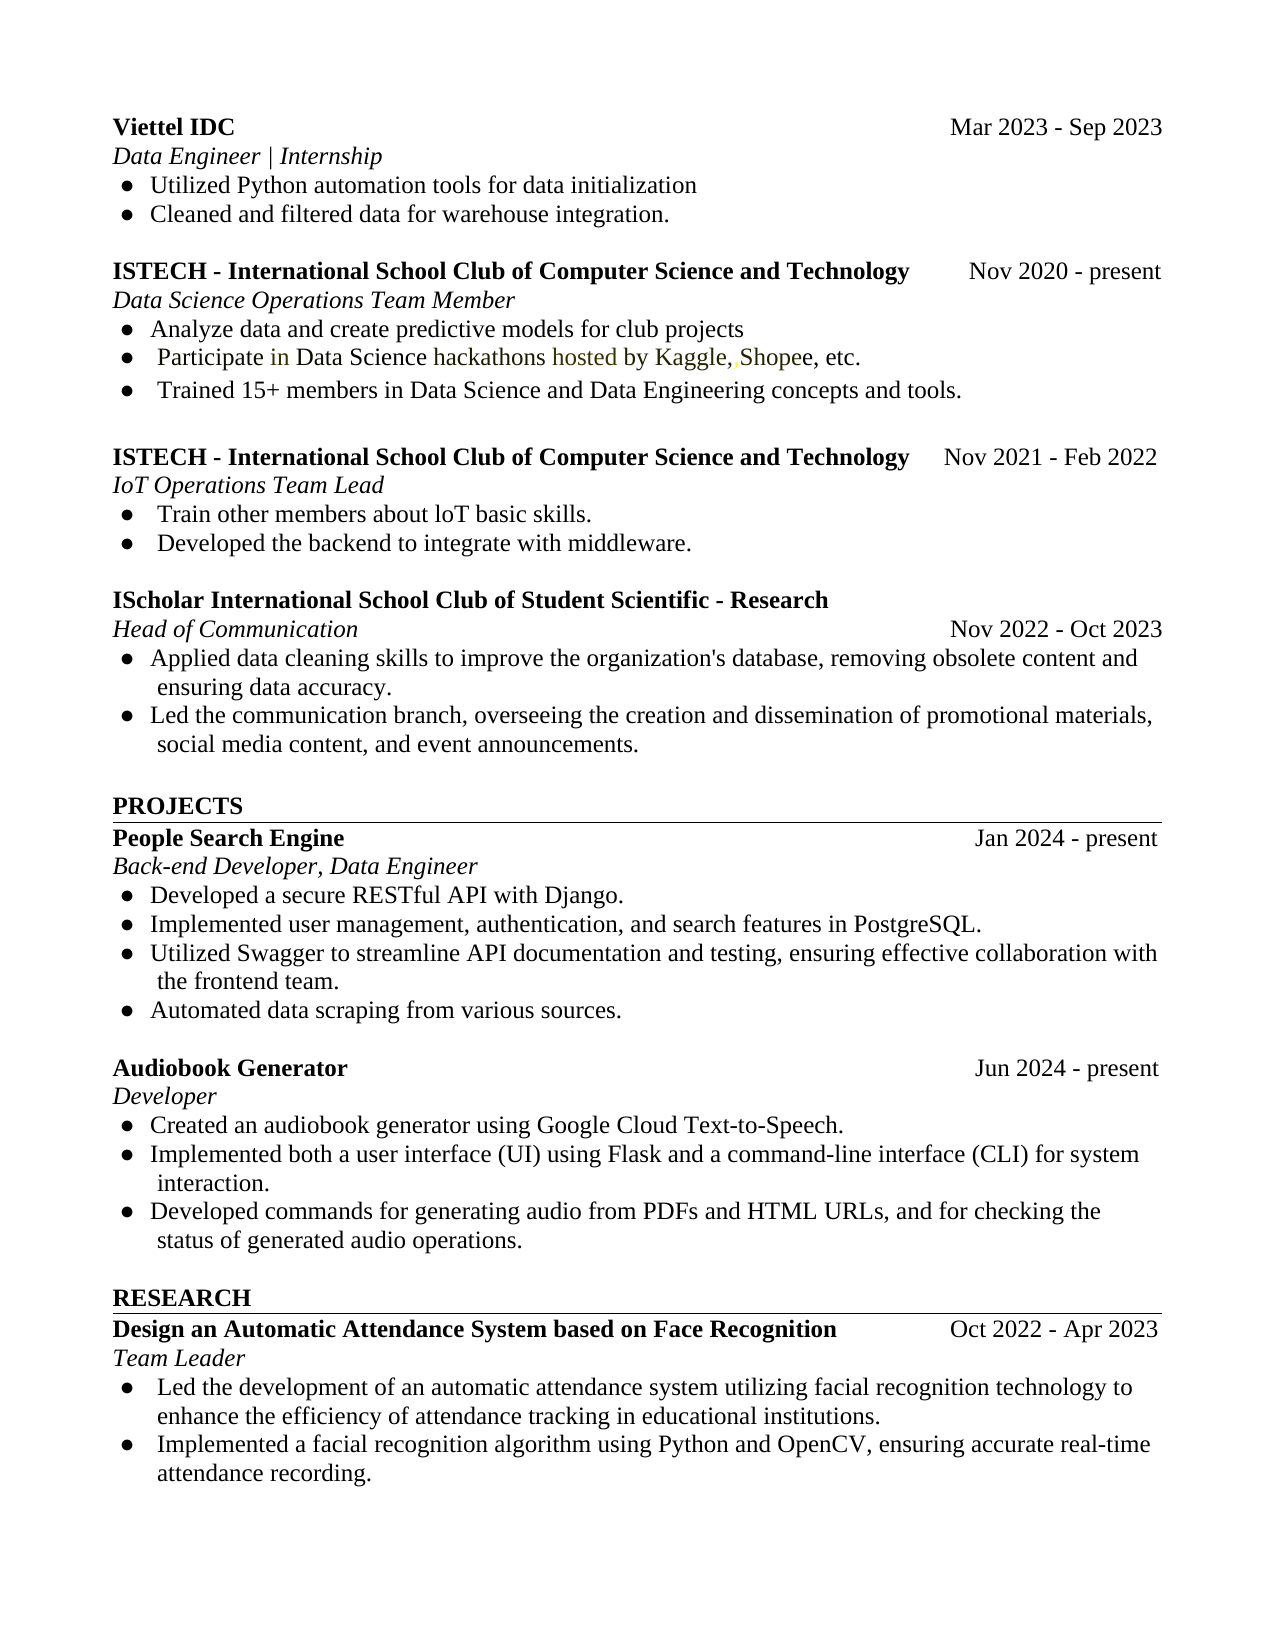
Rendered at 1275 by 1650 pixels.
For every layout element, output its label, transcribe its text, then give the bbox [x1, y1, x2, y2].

list Automated data scraping from various sources. [119, 995, 1162, 1024]
text Team Leader [112, 1343, 1162, 1372]
list Developed a secure RESTful API with Django. [119, 880, 1162, 909]
list Trained 15+ members in Data Science and Data Engineering concepts and tools. [119, 376, 1205, 404]
text Data Engineer | Internship [112, 141, 1162, 170]
list Led the development of an automatic attendance system utilizing facial recognition technology to enhance the efficiency of attendance tracking in educational institutions. [119, 1372, 1162, 1429]
text ISTECH - International School Club of Computer Science and Technology Nov 2021 - Feb 2022 [112, 442, 1162, 470]
list Participate in Data Science hackathons hosted by Kaggle,,Shopee, etc. [119, 342, 1205, 371]
text PROJECTS [112, 791, 1162, 823]
list Applied data cleaning skills to improve the organization's database, removing obsolete content and ensuring data accuracy. [119, 643, 1162, 700]
text Developer [112, 1081, 1162, 1110]
list Implemented user management, authentication, and search features in PostgreSQL. [119, 909, 1162, 938]
list Developed the backend to integrate with middleware. [119, 528, 1162, 557]
text Head of Communication Nov 2022 - Oct 2023 [112, 614, 1162, 643]
list Utilized Python automation tools for data initialization [119, 170, 1162, 199]
list Train other members about loT basic skills. [119, 499, 1162, 528]
text Design an Automatic Attendance System based on Face Recognition Oct 2022 - Apr 2023 [112, 1314, 1162, 1343]
list Created an audiobook generator using Google Cloud Text-to-Speech. [119, 1110, 1162, 1139]
list Analyze data and create predictive models for club projects [119, 314, 1162, 342]
list Led the communication branch, overseeing the creation and dissemination of promotional materials, social media content, and event announcements. [119, 700, 1162, 758]
text Viettel IDC Mar 2023 - Sep 2023 [112, 112, 1162, 141]
text People Search Engine Jan 2024 - present [112, 823, 1162, 851]
list Utilized Swagger to streamline API documentation and testing, ensuring effective collaboration with the frontend team. [119, 938, 1162, 995]
text ISTECH - International School Club of Computer Science and Technology Nov 2020 - present Data Science Operations Team Member [112, 256, 1162, 314]
text IoT Operations Team Lead [112, 470, 1162, 499]
text IScholar International School Club of Student Scientific - Research [112, 585, 1162, 614]
list Implemented a facial recognition algorithm using Python and OpenCV, ensuring accurate real-time attendance recording. [119, 1429, 1162, 1487]
list Implemented both a user interface (UI) using Flask and a command-line interface (CLI) for system interaction. [119, 1139, 1162, 1196]
text Back-end Developer, Data Engineer [112, 851, 1162, 880]
text RESEARCH [112, 1283, 1162, 1314]
text Audiobook Generator Jun 2024 - present [112, 1053, 1162, 1081]
list Developed commands for generating audio from PDFs and HTML URLs, and for checking the status of generated audio operations. [119, 1196, 1162, 1254]
list Cleaned and filtered data for warehouse integration. [119, 199, 1162, 227]
